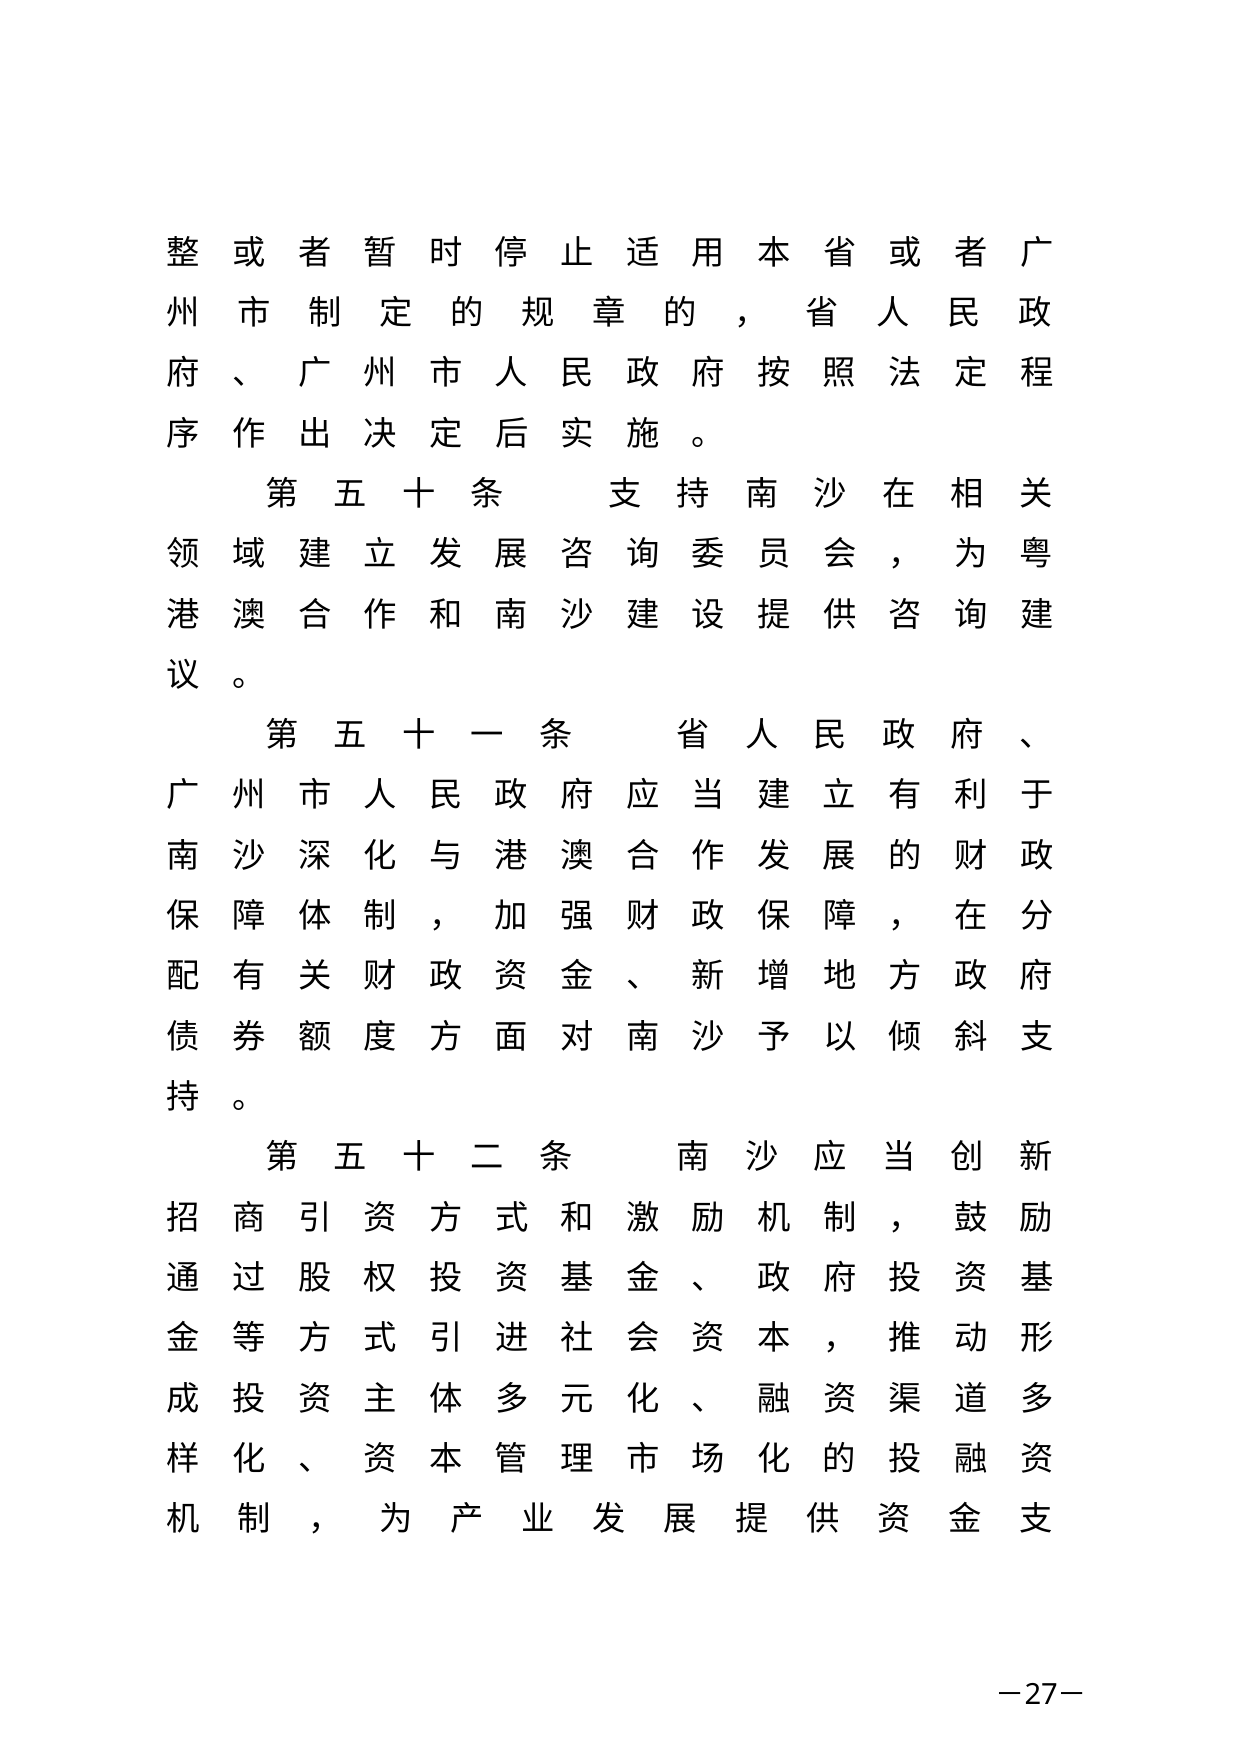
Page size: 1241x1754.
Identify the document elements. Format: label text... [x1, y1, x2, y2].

text 第五十一条 省人民政府、广州市人民政府应当建立有利于南沙深化与港澳合作发展的财政保障体制，加强财政保障，在分配有关财政资金、新增地方政府债券额度方面对南沙予以倾斜支持。 [167, 702, 1085, 1124]
text 第五十条 支持南沙在相关领域建立发展咨询委员会，为粤港澳合作和南沙建设提供咨询建议。 [167, 461, 1085, 702]
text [167, 219, 1085, 461]
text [167, 1124, 1085, 1546]
